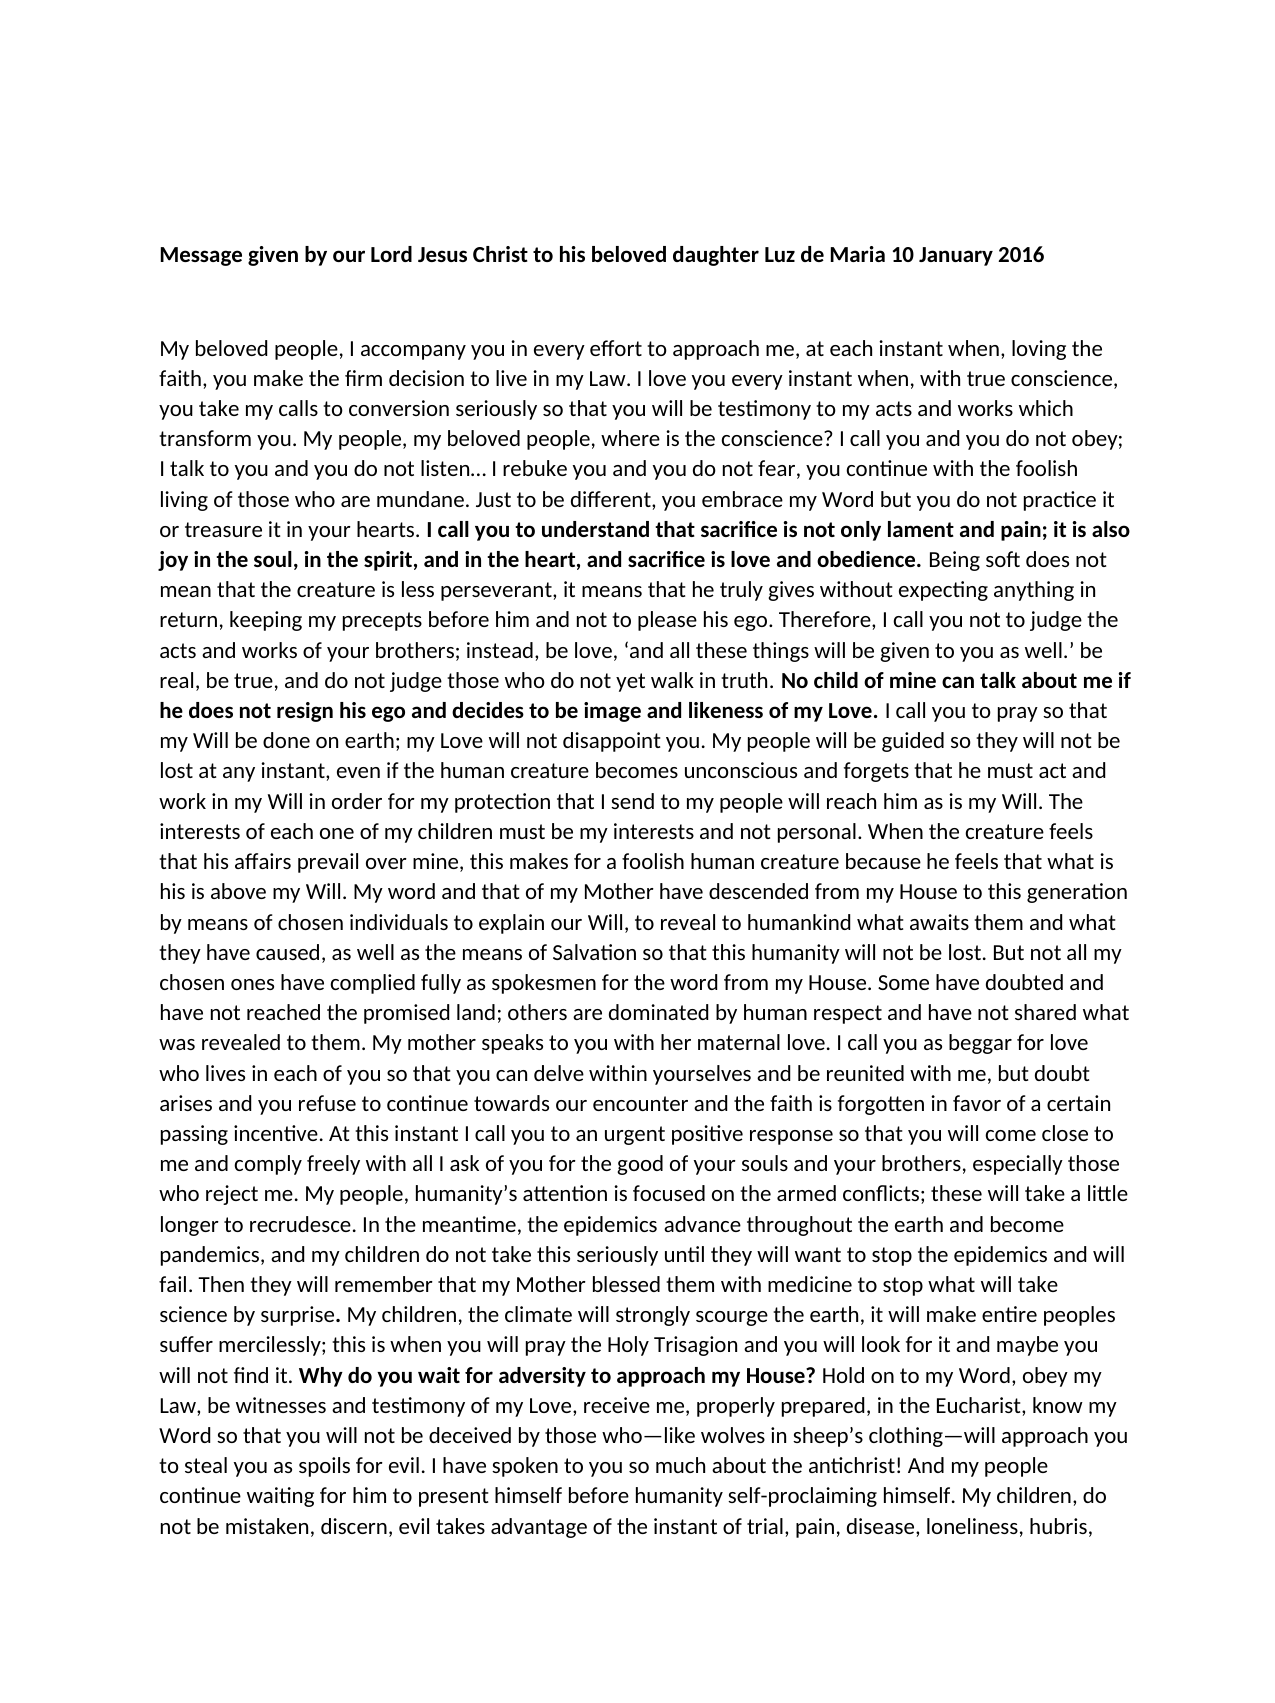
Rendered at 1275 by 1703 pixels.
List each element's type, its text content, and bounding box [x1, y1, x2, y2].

text Message given by our Lord Jesus Christ to his beloved daughter Luz de Maria 10 January 2016 [159, 240, 1133, 268]
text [159, 334, 1133, 1540]
